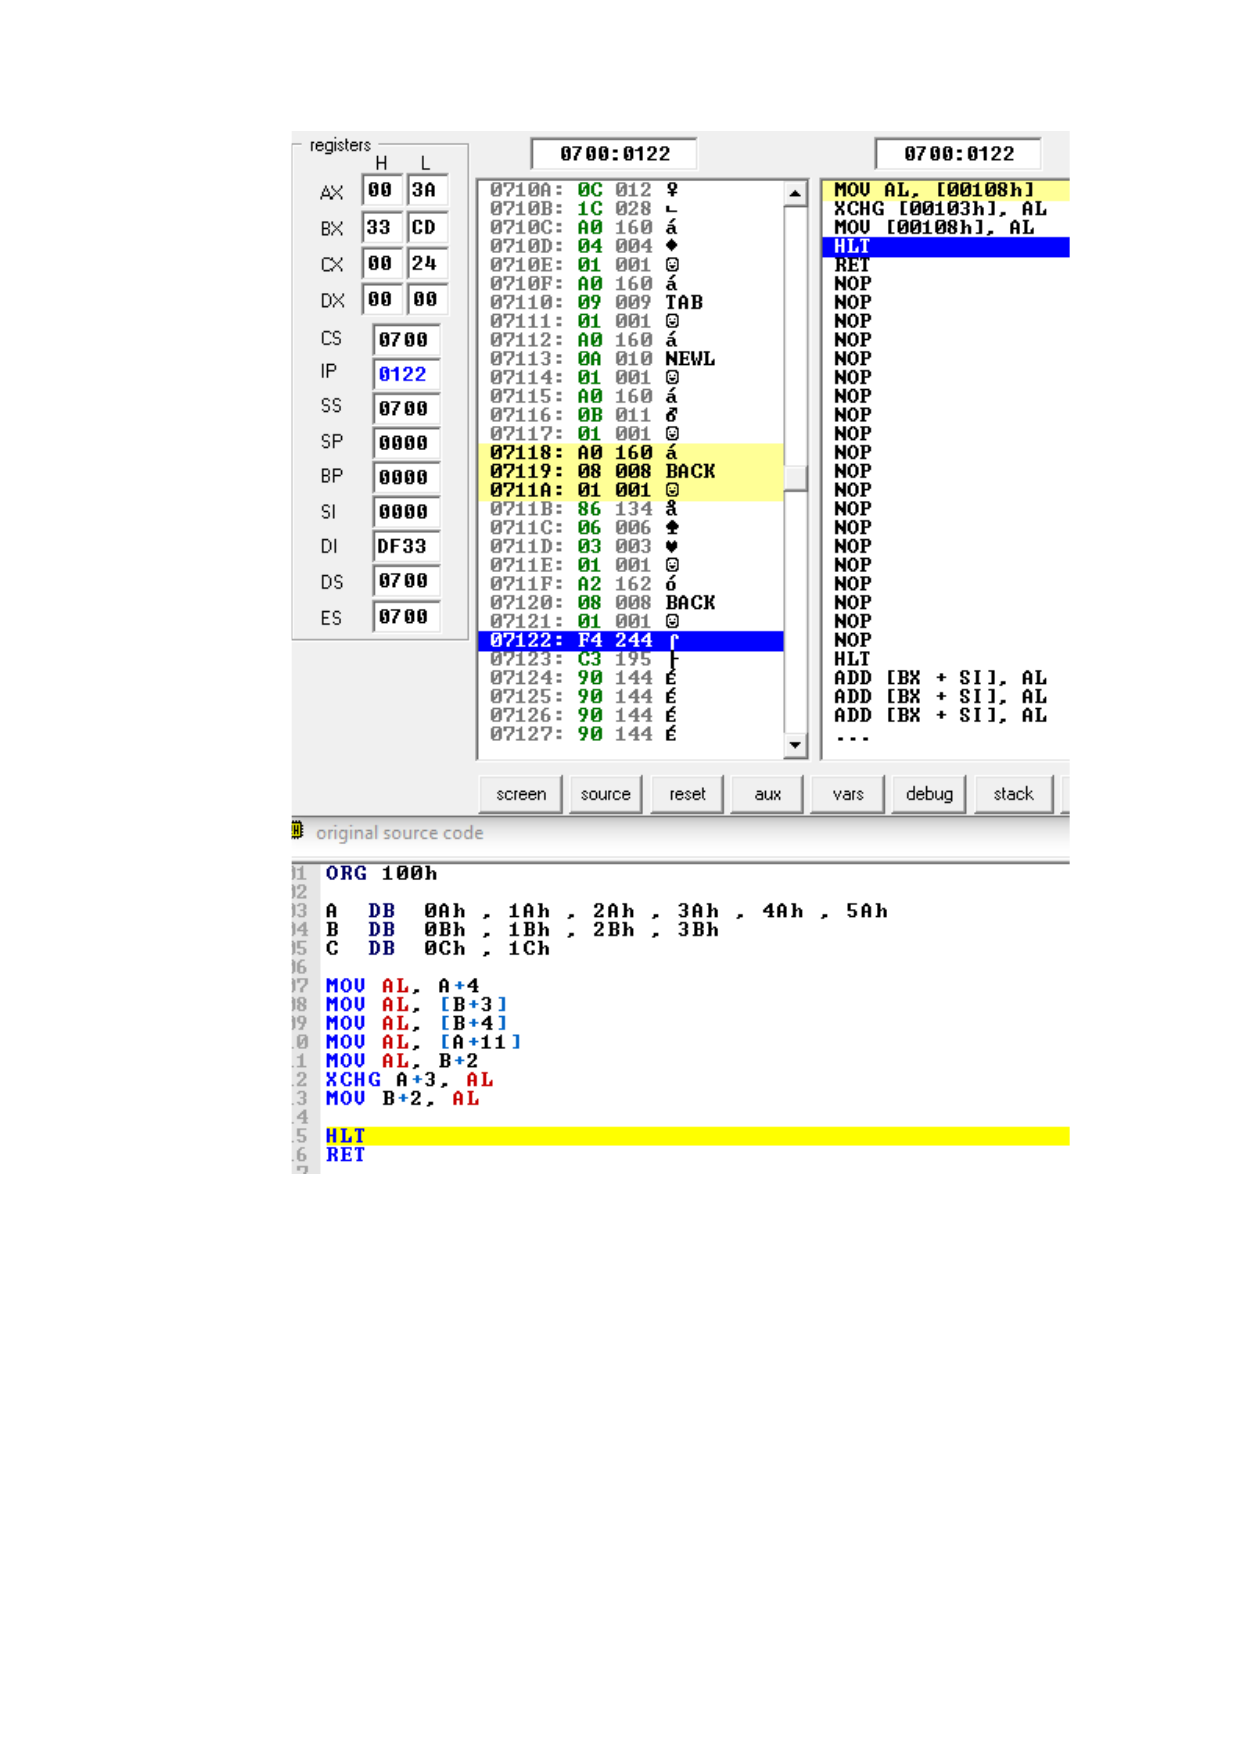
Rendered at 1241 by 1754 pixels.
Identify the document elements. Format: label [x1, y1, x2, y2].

picture [291, 131, 1070, 1174]
